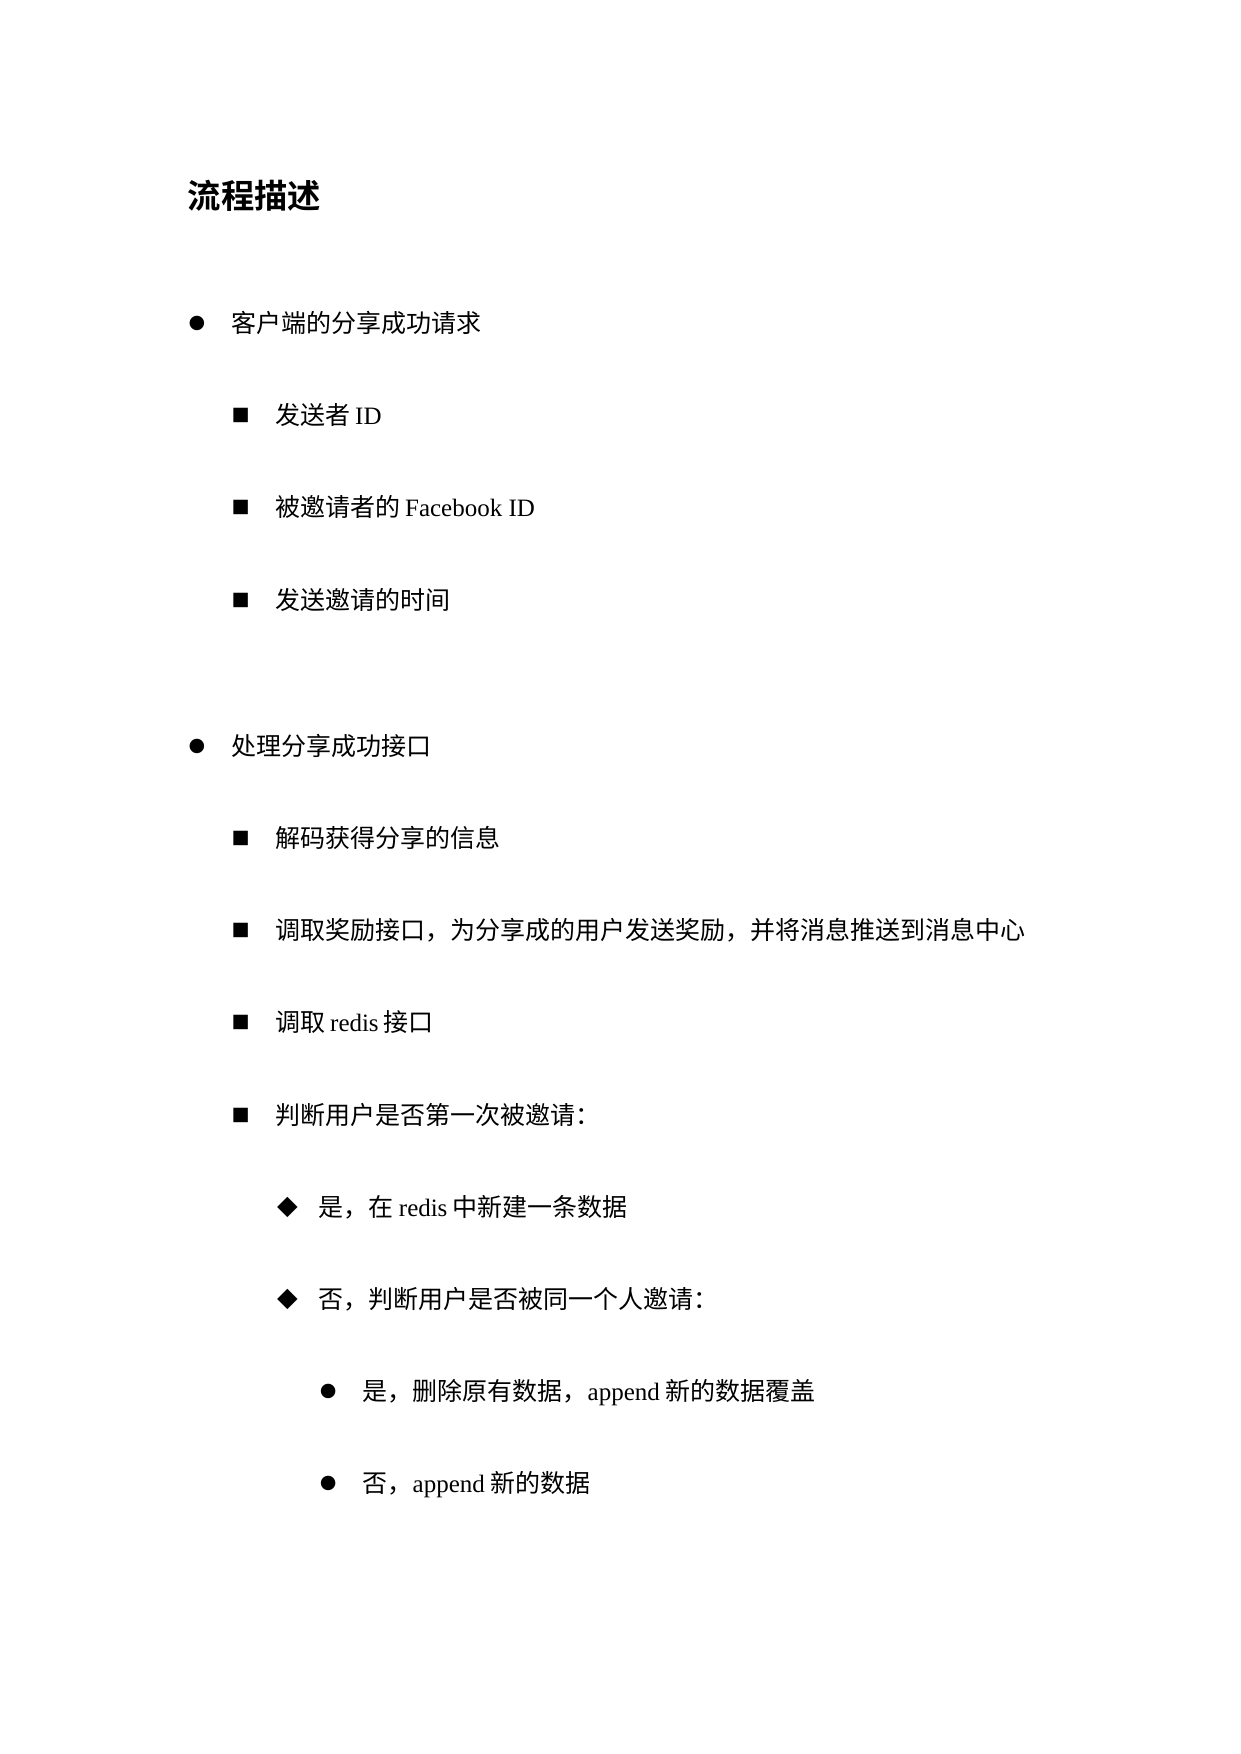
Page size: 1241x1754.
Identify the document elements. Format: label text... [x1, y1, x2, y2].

list 被邀请者的Facebook ID [231, 473, 1053, 538]
list 调取奖励接口，为分享成的用户发送奖励，并将消息推送到消息中心 [231, 896, 1053, 961]
list 判断用户是否第一次被邀请： [231, 1081, 1053, 1146]
subtitle 流程描述 [187, 162, 1053, 227]
list 否，判断用户是否被同一个人邀请： [275, 1265, 1053, 1330]
list 是，在redis中新建一条数据 [275, 1173, 1053, 1238]
list 调取redis接口 [231, 988, 1053, 1053]
list 是，删除原有数据，append新的数据覆盖 [319, 1357, 1053, 1422]
list 解码获得分享的信息 [231, 804, 1053, 869]
list 发送者ID [231, 381, 1053, 446]
list 处理分享成功接口 [187, 712, 1053, 777]
list 客户端的分享成功请求 [187, 289, 1053, 354]
list 发送邀请的时间 [231, 566, 1053, 631]
list 否，append新的数据 [319, 1449, 1053, 1514]
